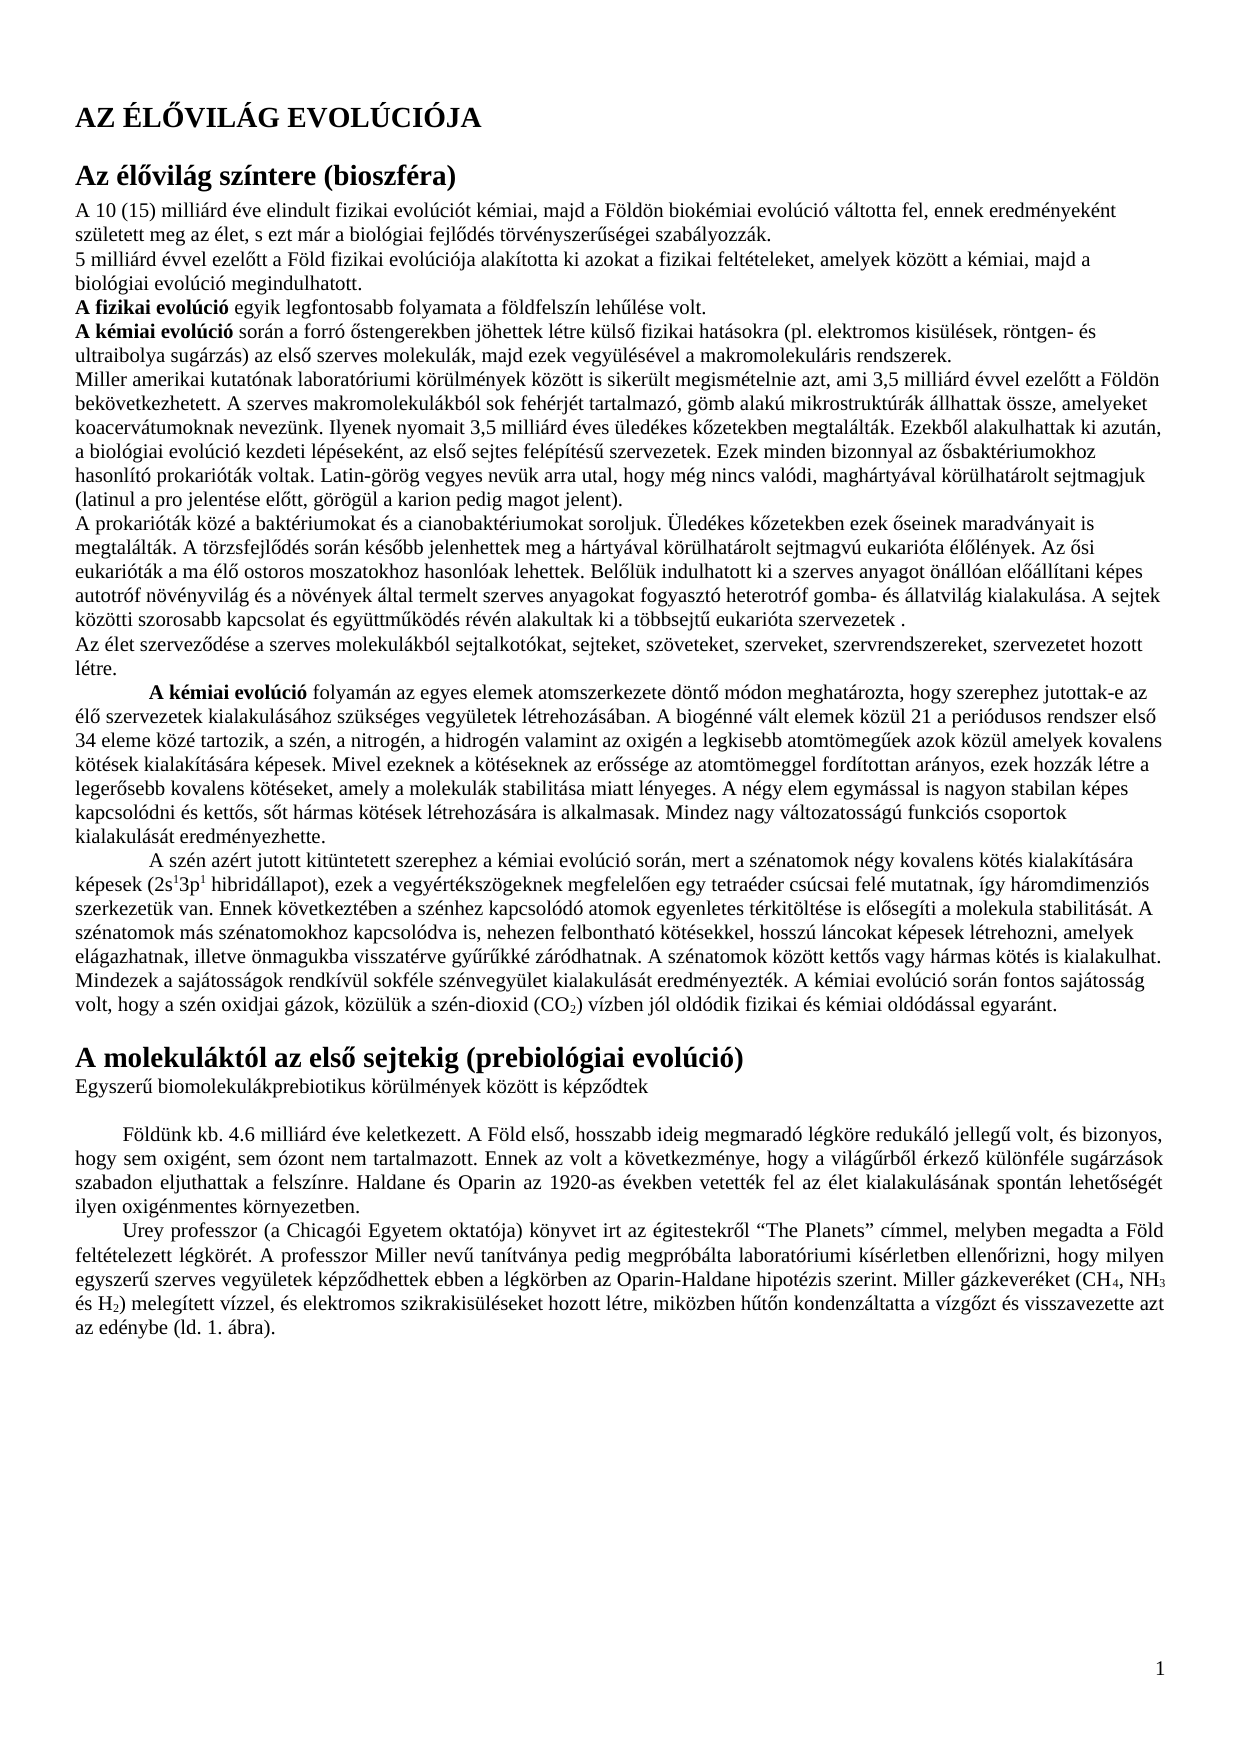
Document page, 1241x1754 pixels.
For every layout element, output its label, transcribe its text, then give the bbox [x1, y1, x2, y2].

text Urey professzor (a Chicagói Egyetem oktatója) könyvet irt az égitestekről “The Planets” címmel, melyben megadta a Föld feltételezett légkörét. A professzor Miller nevű tanítványa pedig megpróbálta laboratóriumi kísérletben ellenőrizni, hogy milyen egyszerű szerves vegyületek képződhettek ebben a légkörben az Oparin-Haldane hipotézis szerint. Miller gázkeveréket (CH4, NH3 és H2) melegített vízzel, és elektromos szikrakisüléseket hozott létre, miközben hűtőn kondenzáltatta a vízgőzt és visszavezette azt az edénybe (ld. 1. ábra). [75, 1218, 1165, 1339]
text A kémiai evolúció során a forró őstengerekben jöhettek létre külső fizikai hatásokra (pl. elektromos kisülések, röntgen- és ultraibolya sugárzás) az első szerves molekulák, majd ezek vegyülésével a makromolekuláris rendszerek. [75, 319, 1165, 367]
text A kémiai evolúció folyamán az egyes elemek atomszerkezete döntő módon meghatározta, hogy szerephez jutottak-e az élő szervezetek kialakulásához szükséges vegyületek létrehozásában. A biogénné vált elemek közül periódusos rendszer első 34 eleme közé tartozik, a szén, a nitrogén, a hidrogén valamint az oxigén a legkisebb atomtömegűek azok közül amelyek kovalens kötések kialakítására képesek. Mivel ezeknek a kötéseknek az erőssége az atomtömeggel fordítottan arányos, ezek hozzák létre a legerősebb kovalens kötéseket, amely a molekulák stabilitása miatt lényeges. A négy elem egymással is nagyon stabilan képes kapcsolódni és kettős, sőt hármas kötések létrehozására is alkalmasak. Mindez nagy változatosságú funkciós csoportok kialakulását eredményezhette. [75, 679, 1165, 848]
text Földünk kb. 4.6 milliárd éve keletkezett. A Föld első, hosszabb ideig megmaradó légköre redukáló jellegű volt, és bizonyos, hogy sem oxigént, sem ózont nem tartalmazott. Ennek az volt a következménye, hogy a világűrből érkező különféle sugárzások szabadon eljuthattak a felszínre. Haldane és Oparin az 1920-as években vetették fel az élet kialakulásának spontán lehetőségét ilyen oxigénmentes környezetben. [75, 1122, 1165, 1218]
text A fizikai evolúció egyik legfontosabb folyamata a földfelszín lehűlése volt. [75, 294, 1165, 319]
subtitle Az élővilág színtere (bioszféra) [75, 158, 1165, 192]
text A molekuláktól az első sejtekig (prebiológiai evolúció) [75, 1041, 1165, 1074]
text Miller amerikai kutatónak laboratóriumi körülmények között is sikerült megismételnie azt, ami 3,5 milliárd évvel ezelőtt a Földön bekövetkezhetett. A szerves makromolekulákból sok fehérjét tartalmazó, gömb alakú mikrostruktúrák állhattak össze, amelyeket koacervátumoknak nevezünk. Ilyenek nyomait 3,5 milliárd éves üledékes kőzetekben megtalálták. Ezekből alakulhattak ki azután, a biológiai evolúció kezdeti lépéseként, az első sejtes felépítésű szervezetek. Ezek minden bizonnyal az ősbaktériumokhoz hasonlító prokarióták voltak. Latin-görög vegyes nevük arra utal, hogy még nincs valódi, maghártyával körülhatárolt sejtmagjuk (latinul a pro jelentése előtt, görögül a karion pedig magot jelent). [75, 367, 1165, 511]
text Az élet szerveződése a szerves molekulákból sejtalkotókat, sejteket, szöveteket, szerveket, szervrendszereket, szervezetet hozott létre. [75, 631, 1165, 679]
text 5 milliárd évvel ezelőtt a Föld fizikai evolúciója alakította ki azokat a fizikai feltételeket, amelyek között a kémiai, majd a biológiai evolúció megindulhatott. [75, 246, 1165, 294]
text A 10 (15) milliárd éve elindult fizikai evolúciót kémiai, majd a Földön biokémiai evolúció váltotta fel, ennek eredményeként született meg az élet, s ezt már a biológiai fejlődés törvényszerűségei szabályozzák. [75, 198, 1165, 246]
text Egyszerű biomolekulákprebiotikus körülmények között is képződtek [75, 1074, 1165, 1098]
text A prokarióták közé a baktériumokat és a cianobaktériumokat soroljuk. Üledékes kőzetekben ezek őseinek maradványait is megtalálták. A törzsfejlődés során később jelenhettek meg a hártyával körülhatárolt sejtmagvú eukarióta élőlények. Az ősi eukarióták a ma élő ostoros moszatokhoz hasonlóak lehettek. Belőlük indulhatott ki a szerves anyagot önállóan előállítani képes autotróf növényvilág és a növények által termelt szerves anyagokat fogyasztó heterotróf gomba- és állatvilág kialakulása. A sejtek közötti szorosabb kapcsolat és együttműködés révén alakultak ki a többsejtű eukarióta szervezetek . [75, 511, 1165, 631]
text A szén azért jutott kitüntetett szerephez a kémiai evolúció során, mert a szénatomok négy kovalens kötés kialakítására képesek (2s13p1 hibridállapot), ezek a vegyértékszögeknek megfelelően egy tetraéder csúcsai felé mutatnak, így háromdimenziós szerkezetük van. Ennek következtében a szénhez kapcsolódó atomok egyenletes térkitöltése is elősegíti a molekula stabilitását. A szénatomok más szénatomokhoz kapcsolódva is, nehezen felbontható kötésekkel, hosszú láncokat képesek létrehozni, amelyek elágazhatnak, illetve önmagukba visszatérve gyűrűkké záródhatnak. A szénatomok között kettős vagy hármas kötés is kialakulhat. Mindezek a sajátosságok rendkívül sokféle szénvegyület kialakulását eredményezték. A kémiai evolúció során fontos sajátosság volt, hogy a szén oxidjai gázok, közülük a szén-dioxid (CO2) vízben jól oldódik fizikai és kémiai oldódással egyaránt. [75, 848, 1165, 1016]
subtitle AZ ÉLŐVILÁG EVOLÚCIÓJA [75, 100, 1165, 133]
